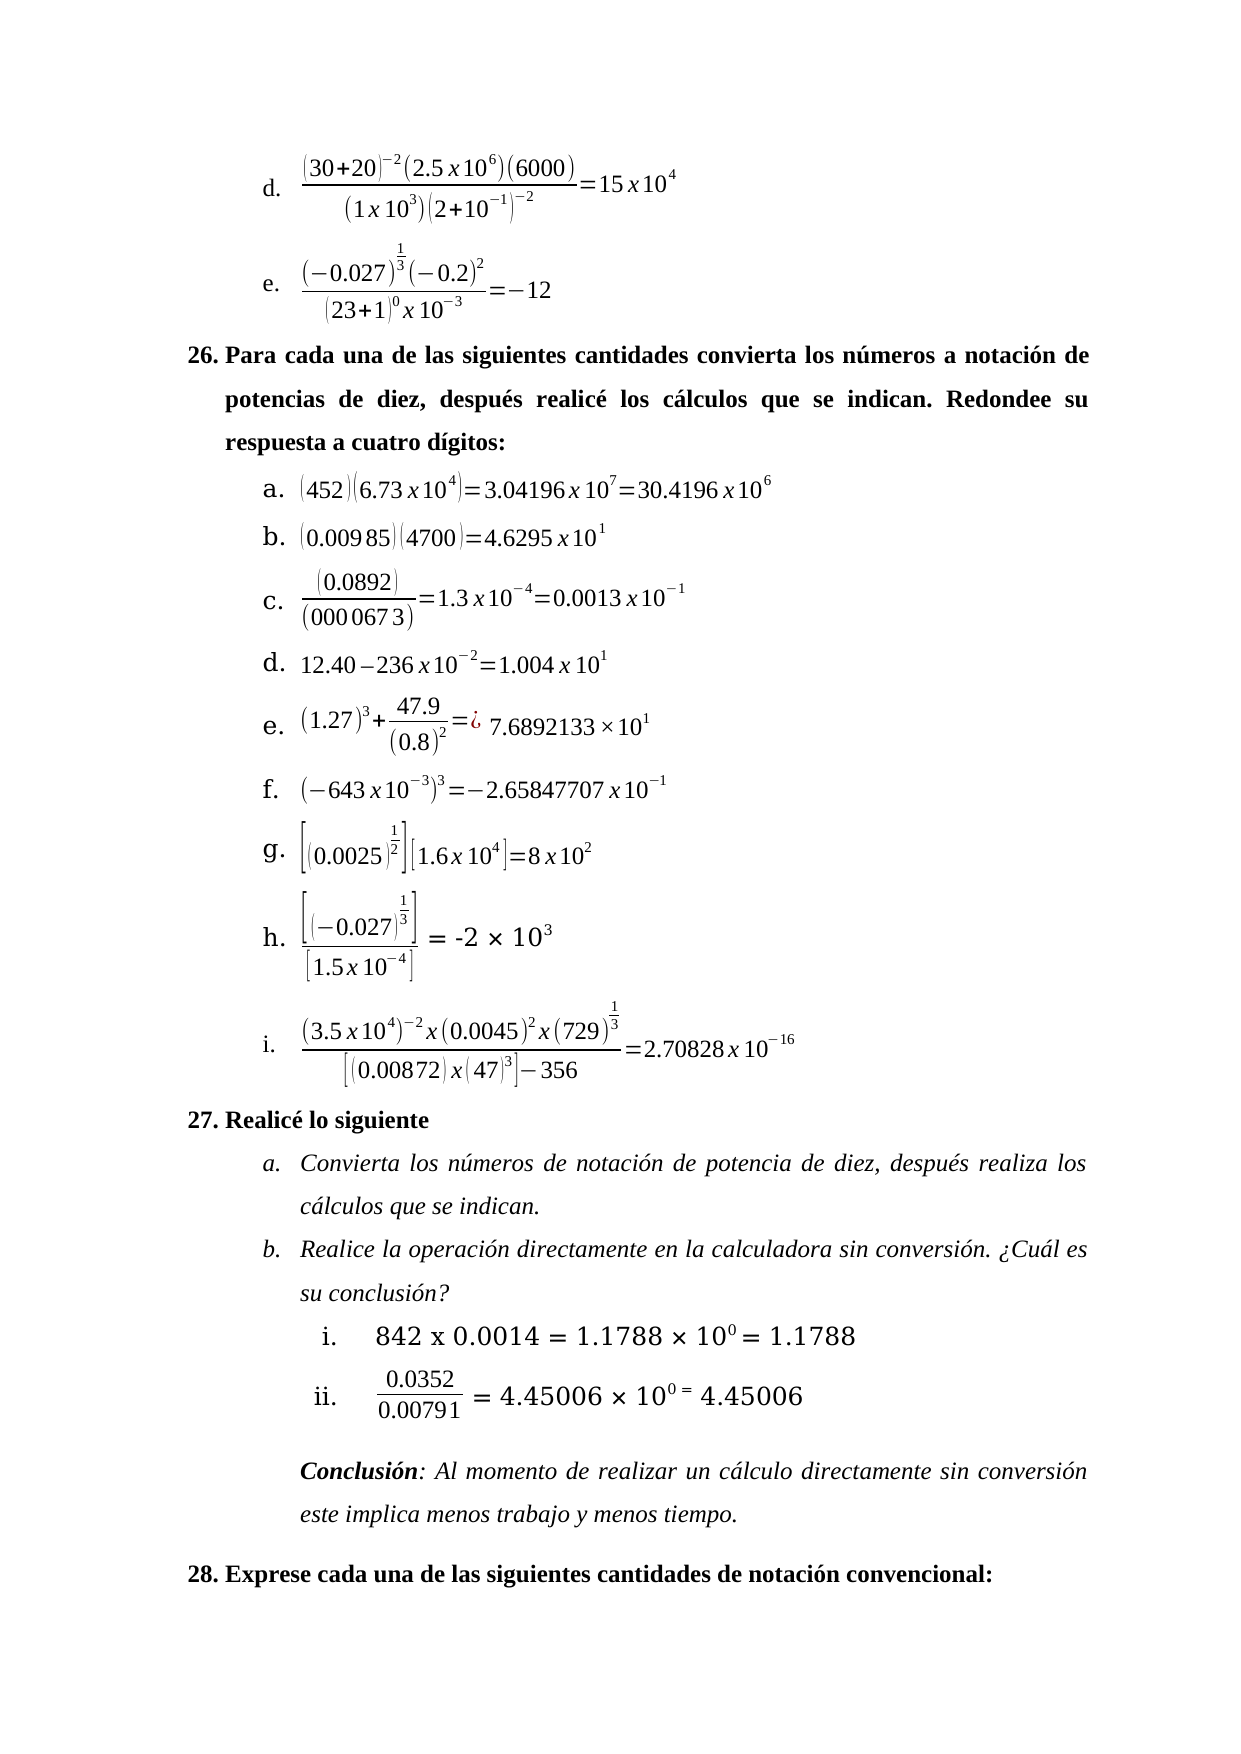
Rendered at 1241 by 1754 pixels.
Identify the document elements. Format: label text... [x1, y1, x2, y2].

list 842 x 0.0014 = 1.1788 × 100 = 1.1788 [741, 1321, 1090, 1351]
list Convierta los números de notación de potencia de diez, después realiza los cálculos que se indican. [262, 1148, 1090, 1220]
list = -2 × 103 [262, 890, 1090, 983]
list Realicé lo siguiente [187, 1105, 1090, 1134]
list Realice la operación directamente en la calculadora sin conversión. ¿Cuál es su conclusión? [262, 1234, 1090, 1306]
text Conclusión: Al momento de realizar un cálculo directamente sin conversión este implica menos trabajo y menos tiempo. [300, 1456, 1090, 1528]
list Exprese cada una de las siguientes cantidades de notación convencional: [187, 1559, 1090, 1588]
list Para cada una de las siguientes cantidades convierta los números a notación de potencias de diez, después realicé los cálculos que se indican. Redondee su respuesta a cuatro dígitos: [187, 341, 1090, 456]
list 842 x 0.0014 = 1.1788 × 100 = 1.1788 [337, 1321, 576, 1351]
list = 4.45006 × 100 = 4.45006 [337, 1366, 1090, 1425]
